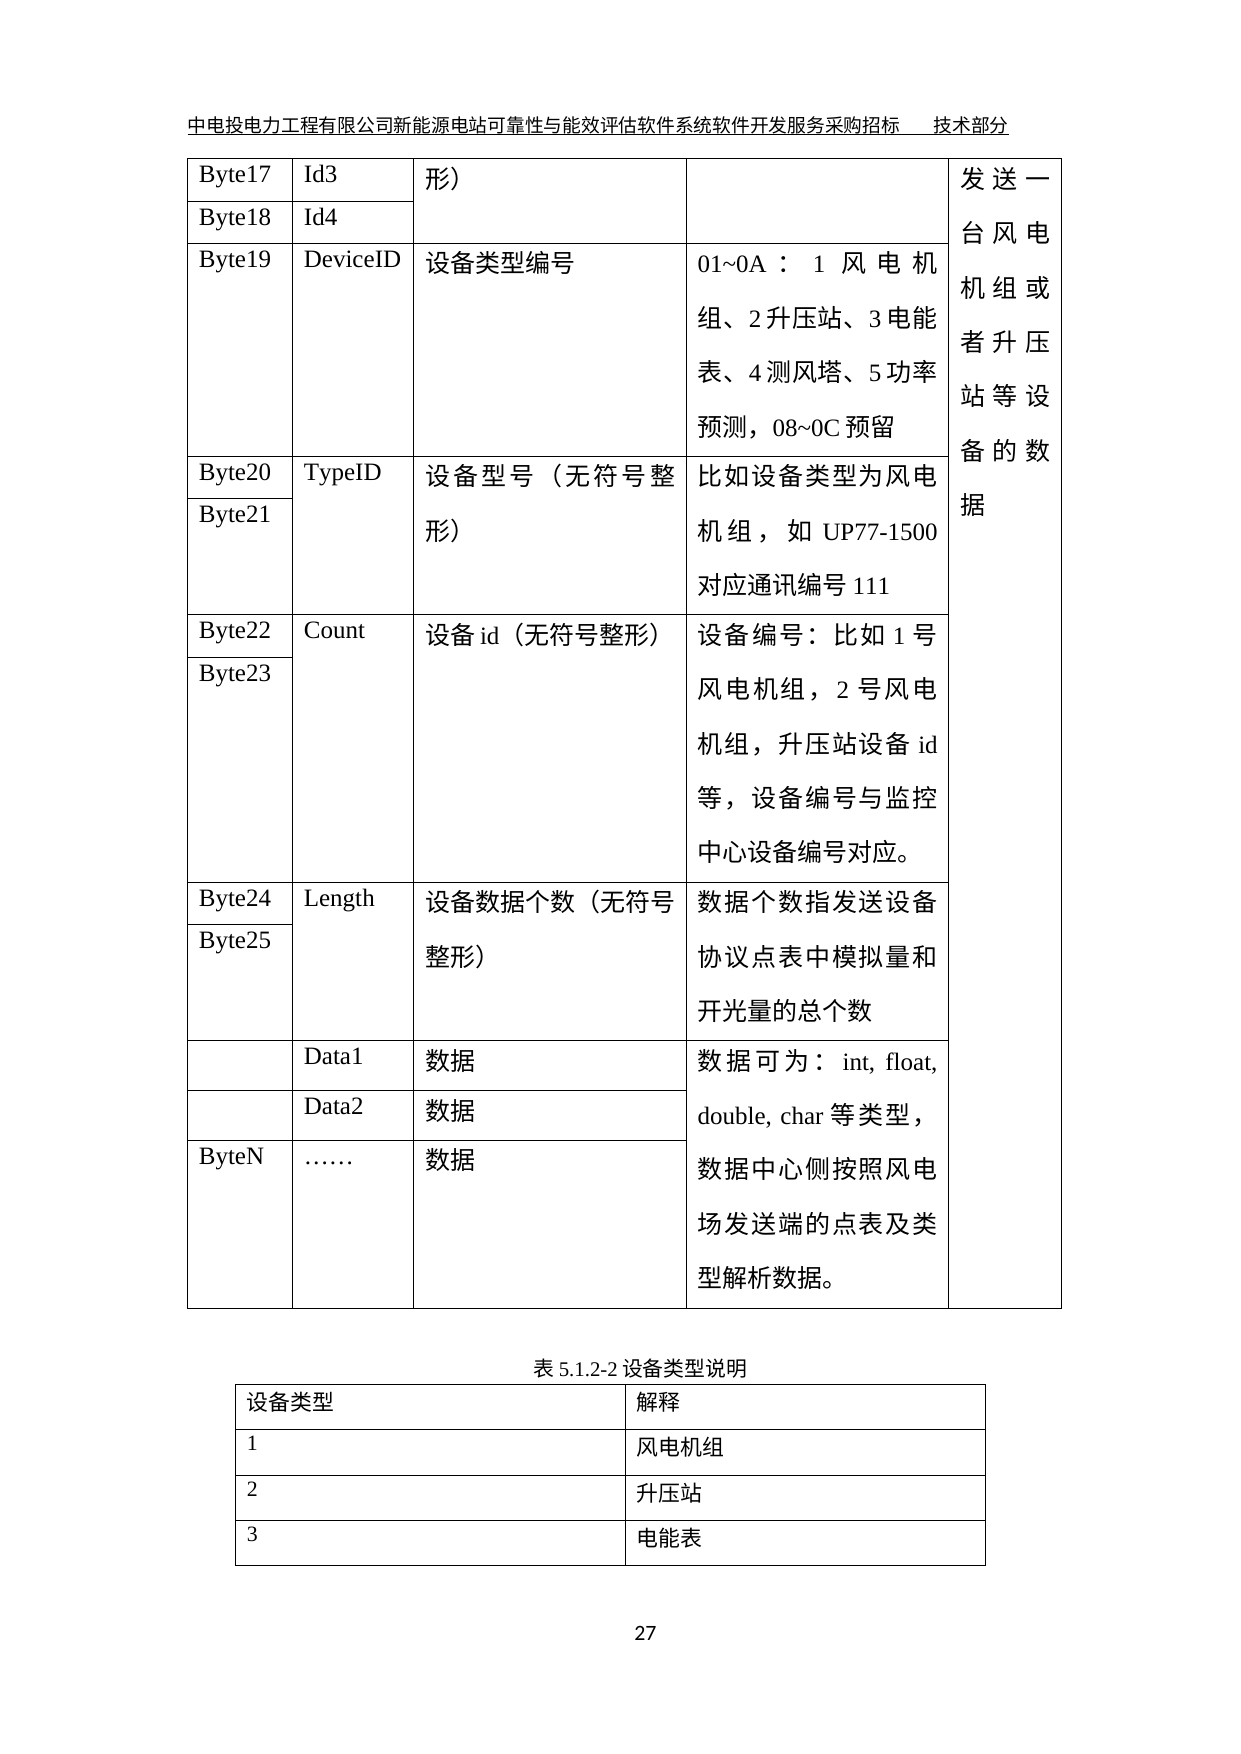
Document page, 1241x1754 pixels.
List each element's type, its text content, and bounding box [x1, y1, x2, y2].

table_cell Byte21 [188, 499, 292, 614]
table_cell Count [293, 615, 413, 882]
table_cell Byte25 [188, 925, 292, 1040]
table_cell …… [293, 1141, 413, 1307]
table_cell 2 [236, 1476, 625, 1520]
table_cell 比如设备类型为风电机组，如UP77-1500对应通讯编号111 [687, 457, 948, 614]
table_cell 数据 [414, 1141, 686, 1307]
table_cell 设备型号（无符号整形） [414, 457, 686, 614]
table_cell Byte18 [188, 202, 292, 243]
table_cell 数据 [414, 1041, 686, 1090]
table_header 解释 [626, 1385, 985, 1429]
table_cell 电能表 [626, 1521, 985, 1565]
table_cell 设备id（无符号整形） [414, 615, 686, 882]
table_cell 设备编号：比如1号风电机组，2号风电机组，升压站设备id等，设备编号与监控中心设备编号对应。 [687, 615, 948, 882]
table_cell 数据个数指发送设备协议点表中模拟量和开光量的总个数 [687, 883, 948, 1040]
table_cell 设备类型编号 [414, 244, 686, 456]
table_cell 数据可为：int, float, double, char等类型，数据中心侧按照风电场发送端的点表及类型解析数据。 [687, 1041, 948, 1307]
table_cell Byte19 [188, 244, 292, 456]
table_cell 数据 [414, 1091, 686, 1140]
table_cell 设备数据个数（无符号整形） [414, 883, 686, 1040]
table_cell Byte22 [188, 615, 292, 657]
table_cell TypeID [293, 457, 413, 614]
table_cell Data1 [293, 1041, 413, 1090]
table_cell Id4 [293, 202, 413, 243]
table_cell Byte23 [188, 658, 292, 882]
table_cell 升压站 [626, 1476, 985, 1520]
table_header 设备类型 [236, 1385, 625, 1429]
table_cell Data2 [293, 1091, 413, 1140]
table_cell 风电机组 [626, 1430, 985, 1474]
table_cell [188, 1091, 292, 1140]
table_cell Byte24 [188, 883, 292, 924]
table_cell 3 [236, 1521, 625, 1565]
table_cell ByteN [188, 1141, 292, 1307]
table_cell 1 [236, 1430, 625, 1474]
table_cell Byte20 [188, 457, 292, 498]
table_cell Byte17 [188, 159, 292, 201]
table_cell DeviceID [293, 244, 413, 456]
text 表5.1.2-2设备类型说明 [187, 1352, 1093, 1384]
table_cell [188, 1041, 292, 1090]
table_cell Length [293, 883, 413, 1040]
table_cell 01~0A：1风电机组、2升压站、3电能表、4测风塔、5功率预测，08~0C预留 [687, 244, 948, 456]
table_cell Id3 [293, 159, 413, 201]
